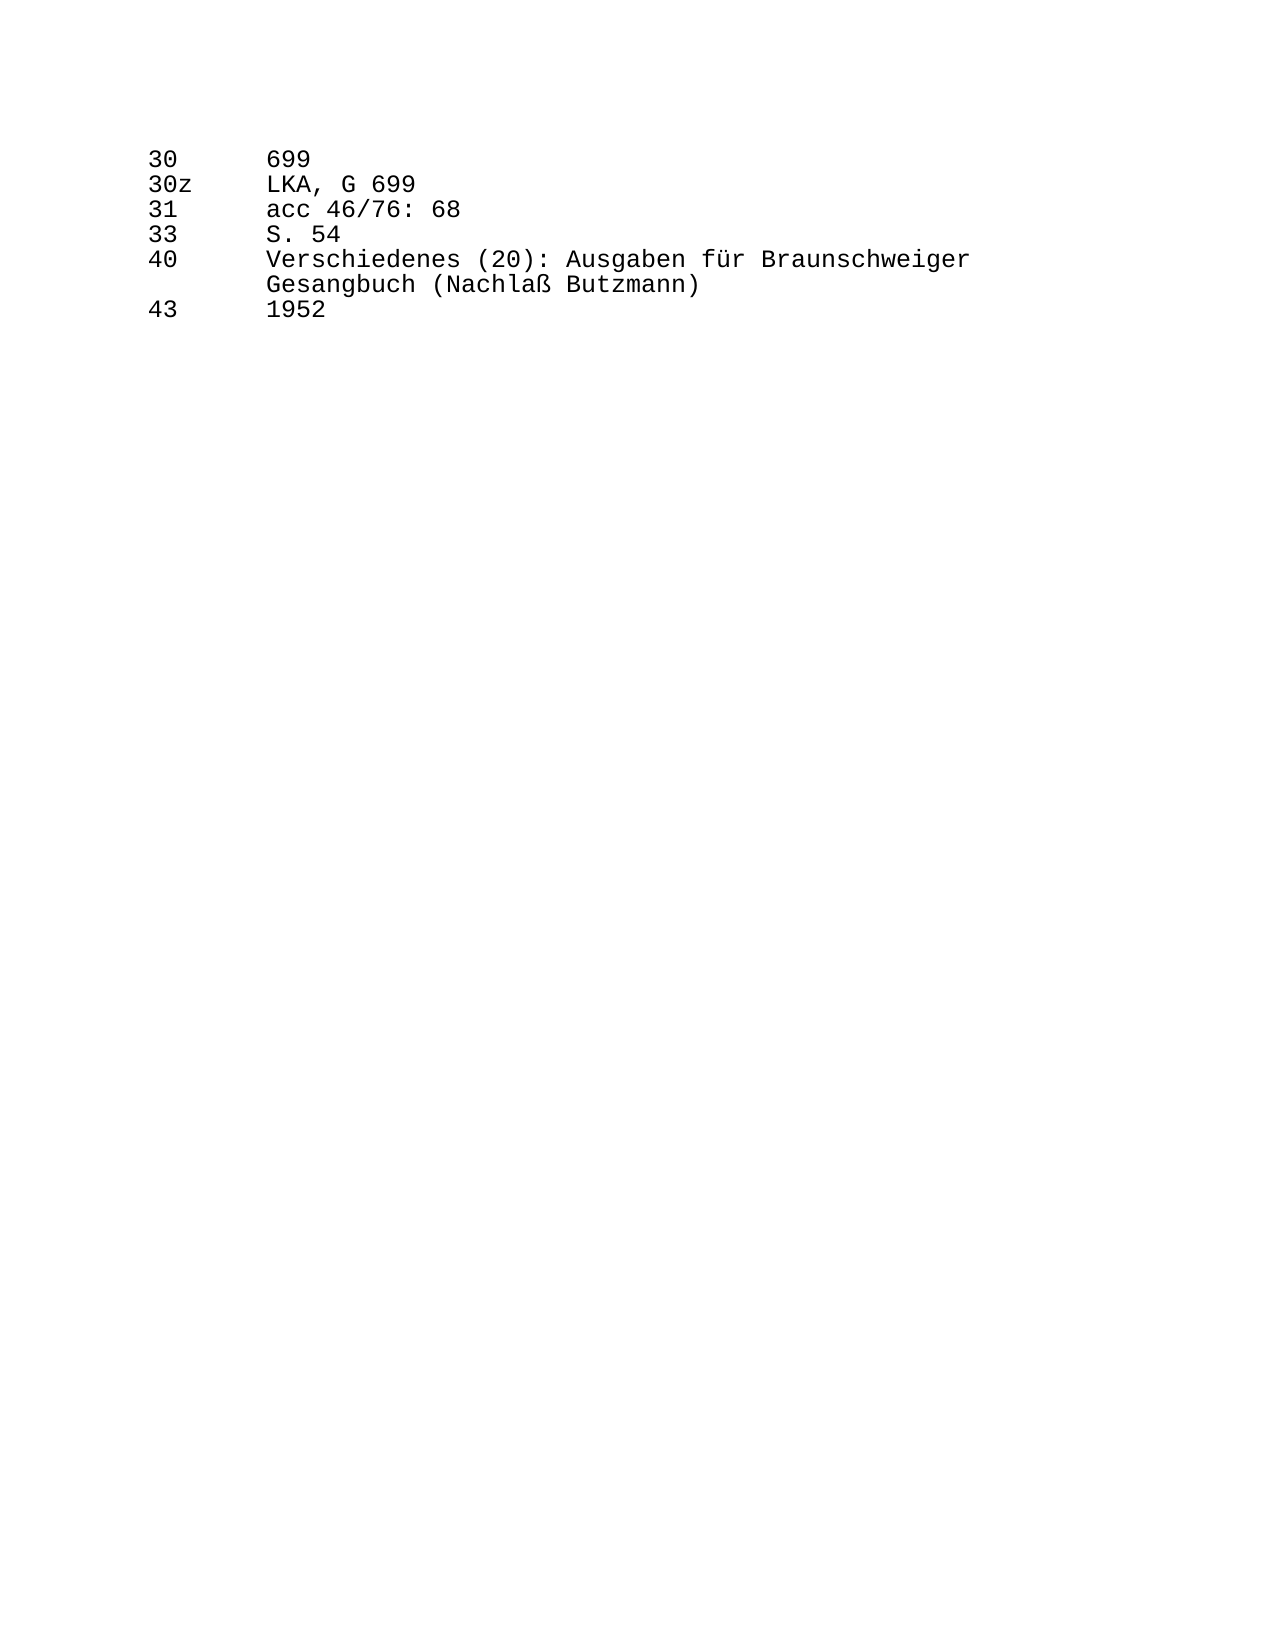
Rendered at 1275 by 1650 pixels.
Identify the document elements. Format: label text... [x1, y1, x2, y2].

text 33 S. 54 [148, 223, 1127, 248]
text 30z LKA, G 699 [148, 173, 1127, 198]
text 43 1952 [148, 298, 1127, 323]
text 40 Verschiedenes (20): Ausgaben für s[o[Braunschweig]oer Gesangbuch]s (Nachlaß p[Butzmann]p) [148, 248, 1127, 298]
text 30 699 [148, 148, 1127, 173]
text 31 acc 46/76: 68 [148, 198, 1127, 223]
